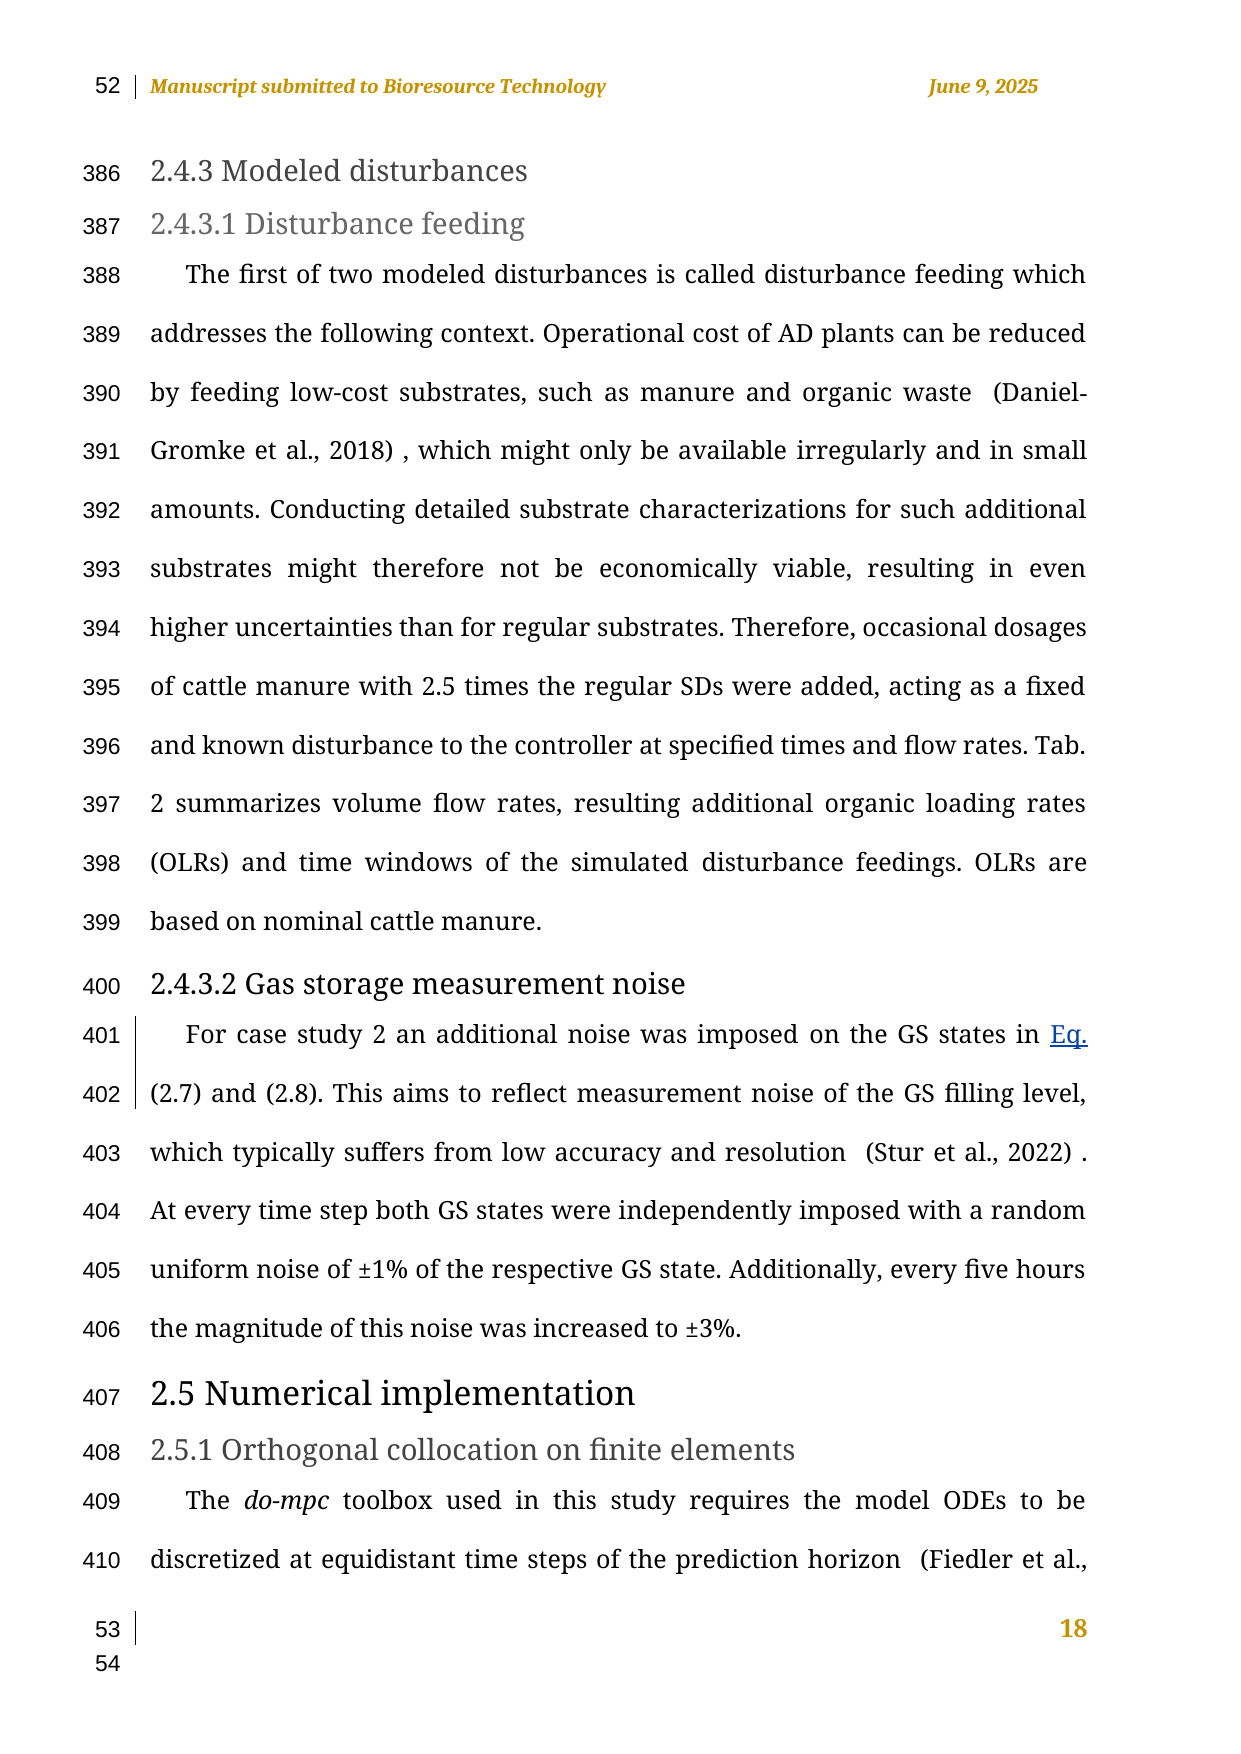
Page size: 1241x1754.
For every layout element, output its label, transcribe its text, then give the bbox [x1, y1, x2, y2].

subtitle 2.5 Numerical implementation [150, 1370, 1090, 1416]
subtitle 2.4.3.1 Disturbance feeding [150, 203, 1090, 243]
text For case study 2 an additional noise was imposed on the GS states in ) and ). This aims to reflect measurement noise of the GS filling level, which typically suffers from low accuracy and resolution . At every time step both GS states were independently imposed with a random uniform noise of ±1% of the respective GS state. Additionally, every five hours the magnitude of this noise was increased to ±3%. [150, 1016, 1087, 1345]
subtitle 2.4.3.2 Gas storage measurement noise [150, 963, 1090, 1003]
subtitle 2.4.3 Modeled disturbances [150, 150, 1090, 190]
subtitle 2.5.1 Orthogonal collocation on finite elements [150, 1429, 1090, 1469]
